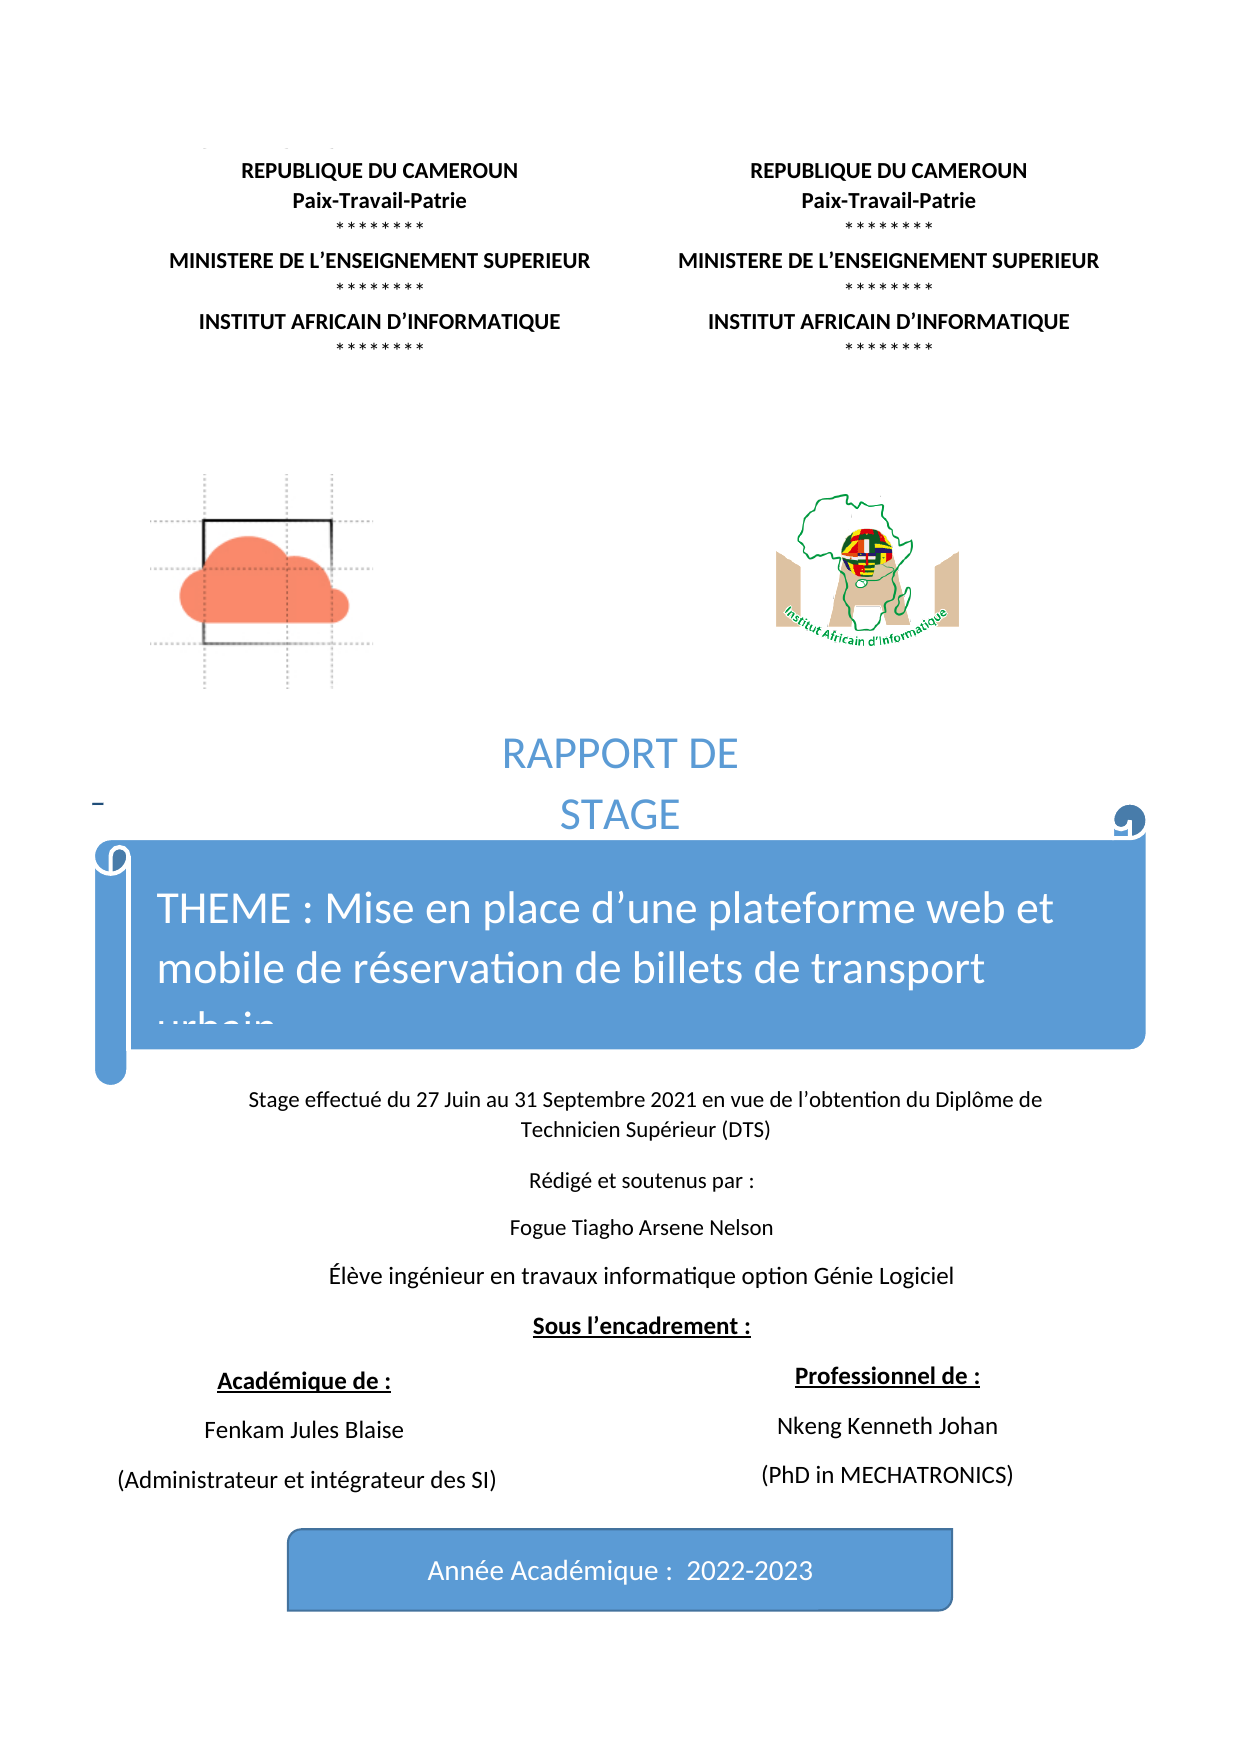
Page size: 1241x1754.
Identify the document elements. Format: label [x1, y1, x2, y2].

picture [762, 476, 970, 654]
picture [150, 474, 374, 689]
